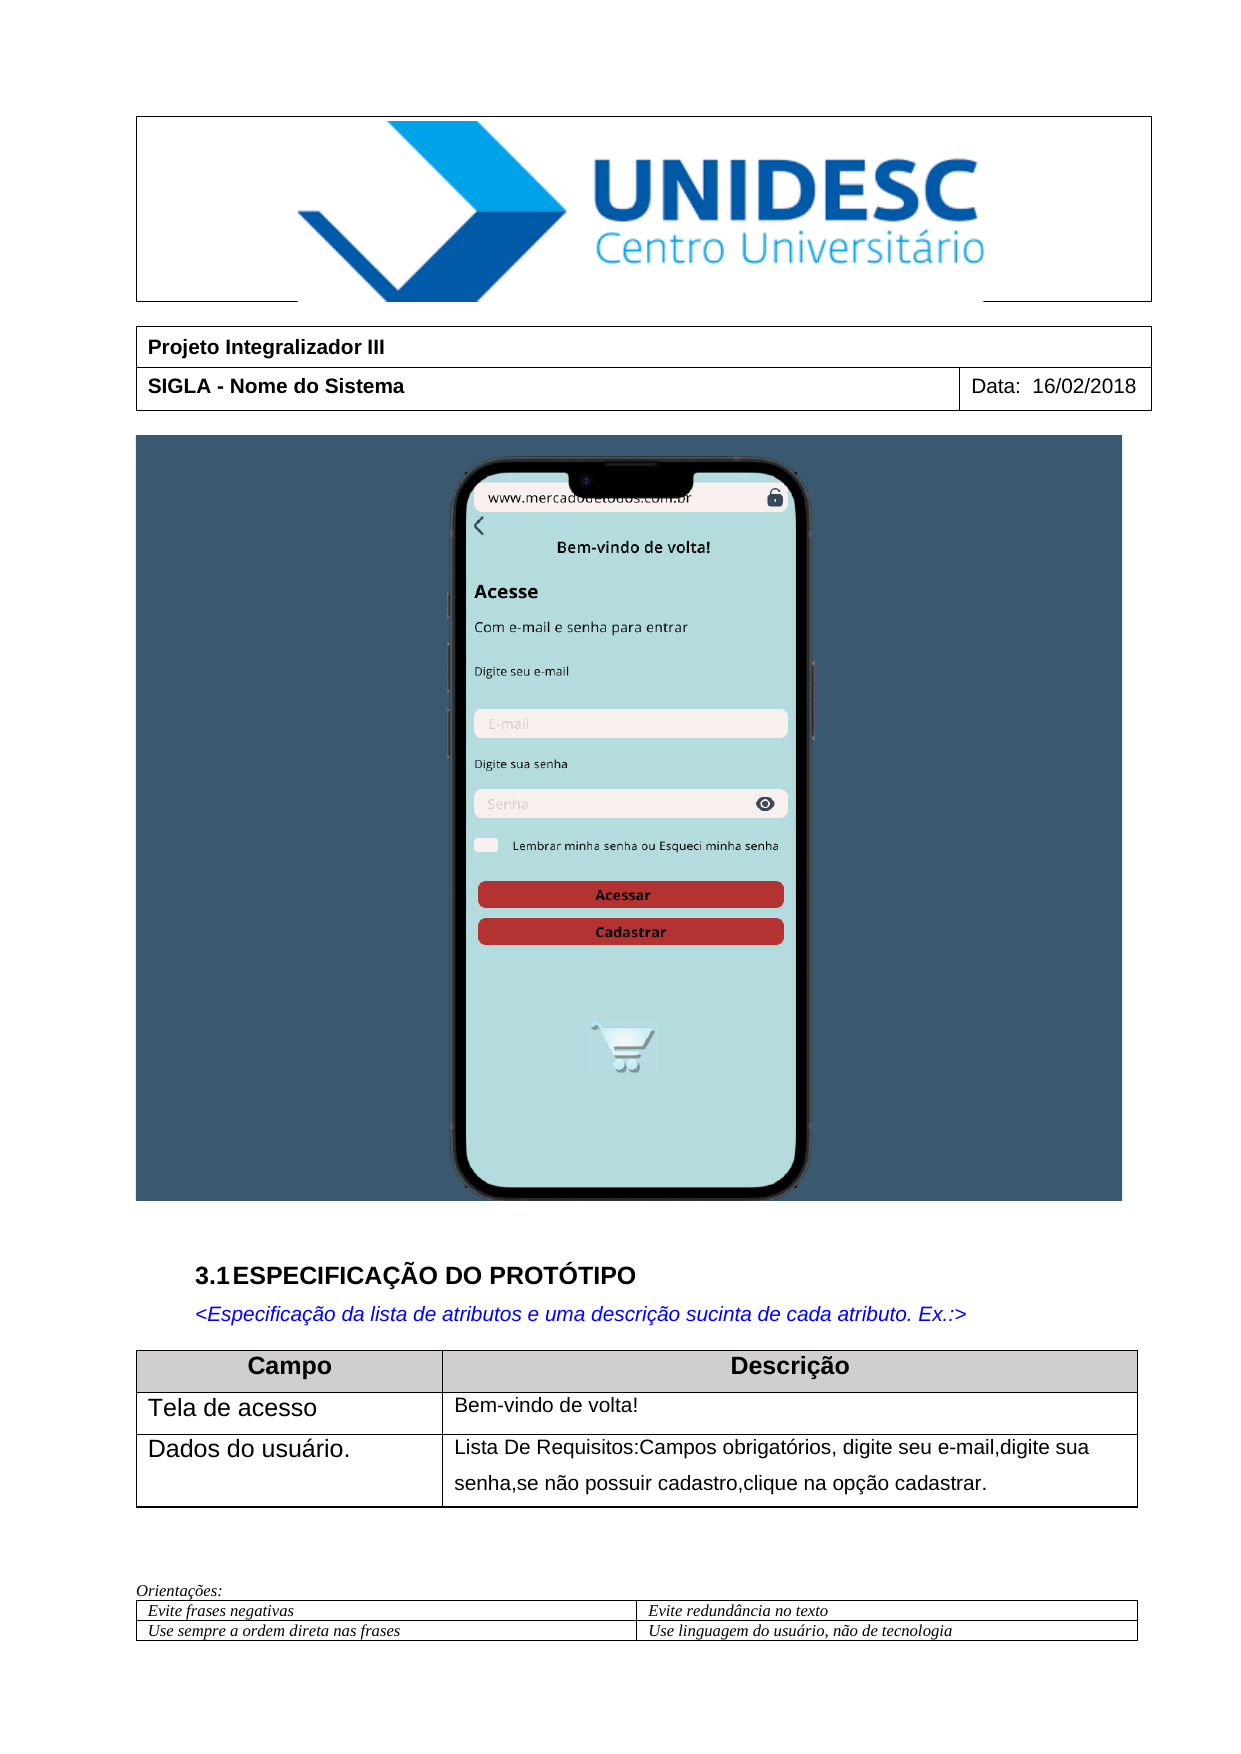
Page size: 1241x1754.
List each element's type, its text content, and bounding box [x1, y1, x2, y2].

picture [297, 121, 984, 302]
list ESPECIFICAÇÃO DO PROTÓTIPO [195, 1261, 1122, 1289]
table_cell Lista De Requisitos:Campos obrigatórios, digite seu e-mail,digite sua senha,se não possuir cadastro,clique na opção cadastrar. [443, 1435, 1137, 1506]
table_cell Dados do usuário. [137, 1435, 442, 1506]
picture [135, 435, 1123, 1201]
text <Especificação da lista de atributos e uma descrição sucinta de cada atributo. Ex.:> [136, 1302, 1122, 1326]
table_header Descrição [443, 1351, 1137, 1392]
table_cell Bem-vindo de volta! [443, 1393, 1137, 1433]
table_header Campo [137, 1351, 442, 1392]
table_cell Tela de acesso [137, 1393, 442, 1433]
